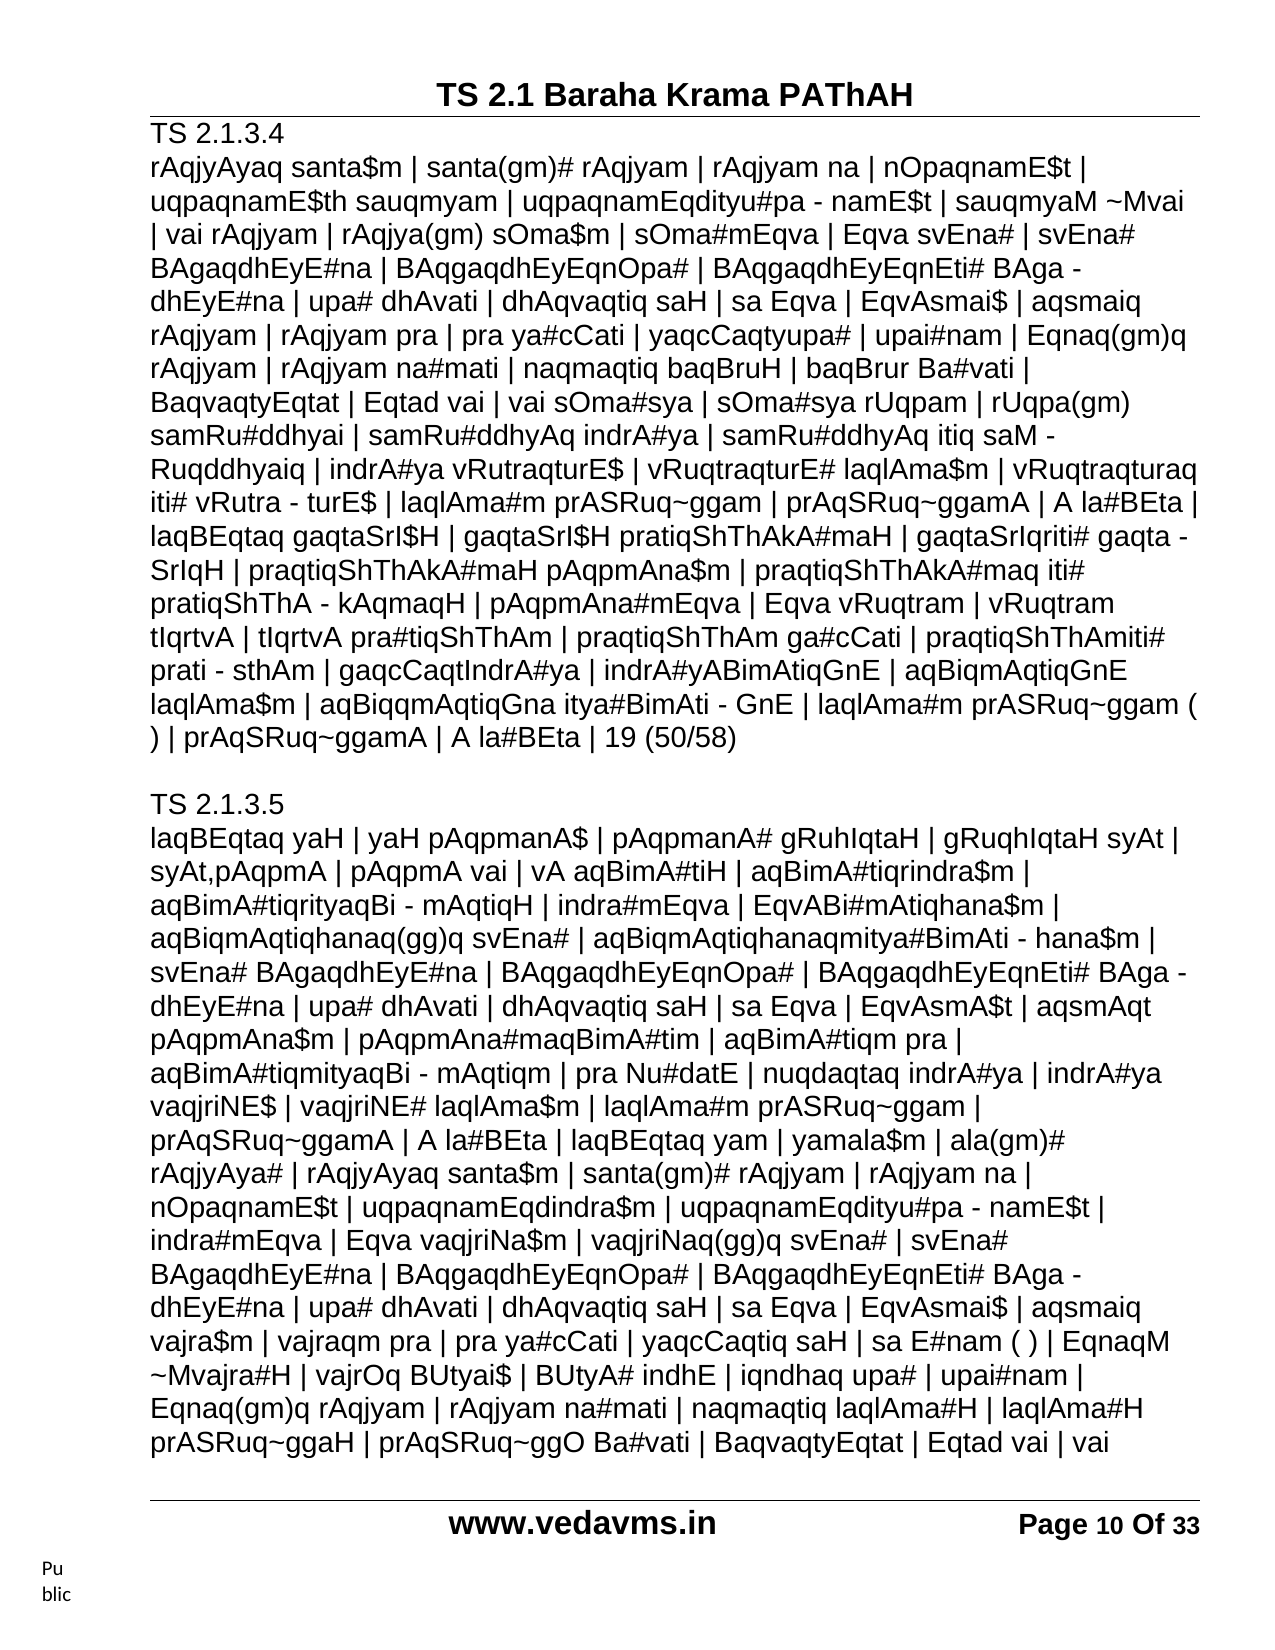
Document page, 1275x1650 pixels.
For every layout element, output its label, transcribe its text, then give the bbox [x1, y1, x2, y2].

text rAqjyAyaq santa$m | santa(gm)# rAqjyam | rAqjyam na | nOpaqnamE$t | uqpaqnamE$th sauqmyam | uqpaqnamEqdityu#pa - namE$t | sauqmyaM ~Mvai | vai rAqjyam | rAqjya(gm) sOma$m | sOma#mEqva | Eqva svEna# | svEna# BAgaqdhEyE#na | BAqgaqdhEyEqnOpa# | BAqgaqdhEyEqnEti# BAga - dhEyE#na | upa# dhAvati | dhAqvaqtiq saH | sa Eqva | EqvAsmai$ | aqsmaiq rAqjyam | rAqjyam pra | pra ya#cCati | yaqcCaqtyupa# | upai#nam | Eqnaq(gm)q rAqjyam | rAqjyam na#mati | naqmaqtiq baqBruH | baqBrur Ba#vati | BaqvaqtyEqtat | Eqtad vai | vai sOma#sya | sOma#sya rUqpam | rUqpa(gm) samRu#ddhyai | samRu#ddhyAq indrA#ya | samRu#ddhyAq itiq saM - Ruqddhyaiq | indrA#ya vRutraqturE$ | vRuqtraqturE# laqlAma$m | vRuqtraqturaq iti# vRutra - turE$ | laqlAma#m prASRuq~ggam | prAqSRuq~ggamA | A la#BEta | laqBEqtaq gaqtaSrI$H | gaqtaSrI$H pratiqShThAkA#maH | gaqtaSrIqriti# gaqta - SrIqH | praqtiqShThAkA#maH pAqpmAna$m | praqtiqShThAkA#maq iti# pratiqShThA - kAqmaqH | pAqpmAna#mEqva | Eqva vRuqtram | vRuqtram tIqrtvA | tIqrtvA pra#tiqShThAm | praqtiqShThAm ga#cCati | praqtiqShThAmiti# prati - sthAm | gaqcCaqtIndrA#ya | indrA#yABimAtiqGnE | aqBiqmAqtiqGnE laqlAma$m | aqBiqqmAqtiqGna itya#BimAti - GnE | laqlAma#m prASRuq~ggam ( ) | prAqSRuq~ggamA | A la#BEta | 19 (50/58) [150, 150, 1200, 754]
text TS 2.1.3.5 [150, 787, 1200, 821]
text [150, 821, 1200, 1458]
text TS 2.1.3.4 [150, 117, 1200, 150]
